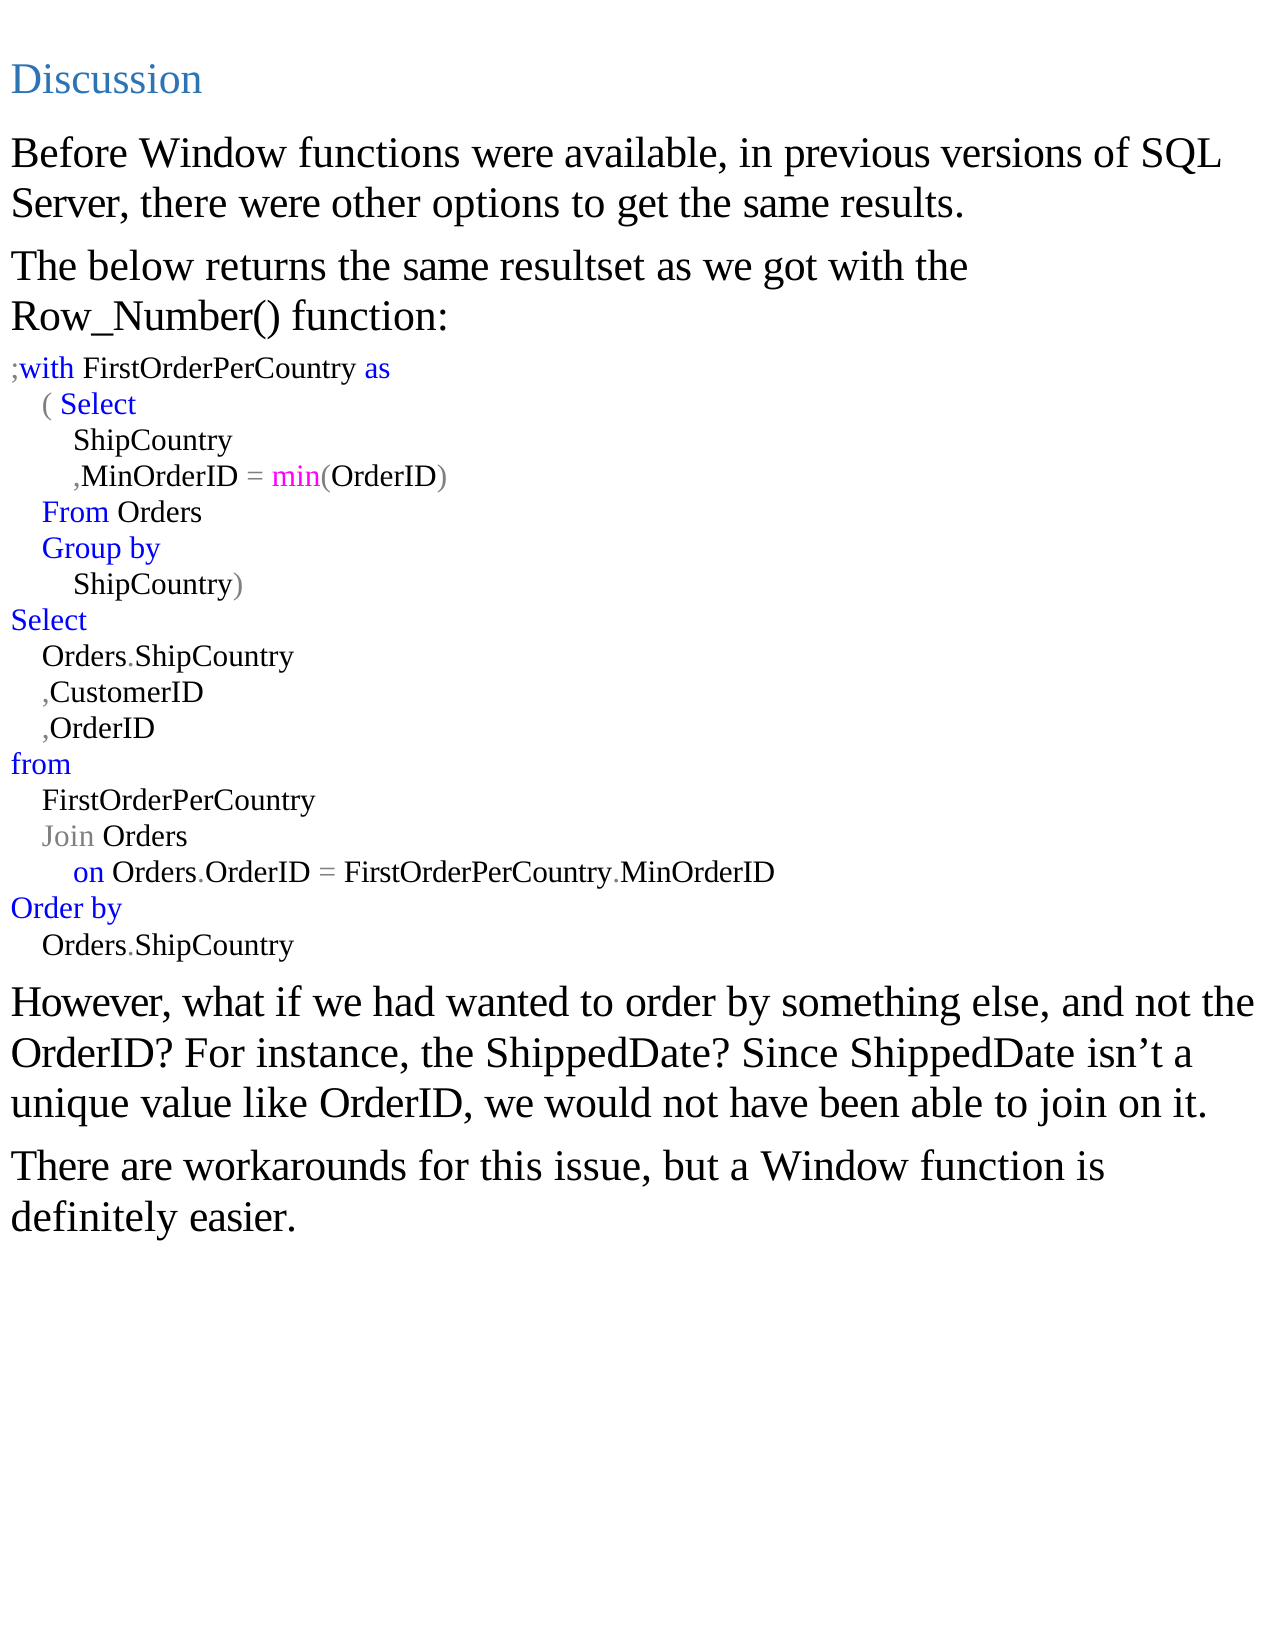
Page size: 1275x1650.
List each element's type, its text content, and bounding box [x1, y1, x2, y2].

text Before Window functions were available, in previous versions of SQL Server, there were other options to get the same results. [10, 126, 1275, 227]
text However, what if we had wanted to order by something else, and not the OrderID? For instance, the ShippedDate? Since ShippedDate isn’t a unique value like OrderID, we would not have been able to join on it. [10, 976, 1275, 1127]
text ShipCountry [73, 422, 1275, 457]
text ,CustomerID [42, 673, 1275, 709]
text Select [10, 601, 1275, 637]
text ,MinOrderID = min(OrderID) From Orders [42, 457, 449, 529]
text ,OrderID [42, 709, 1275, 745]
text on Orders.OrderID = FirstOrderPerCountry.MinOrderID Order by [10, 853, 776, 925]
text Group by ShipCountry) [42, 529, 245, 601]
text from FirstOrderPerCountry Join Orders [10, 745, 350, 853]
text ;with FirstOrderPerCountry as ( Select [10, 350, 404, 422]
text There are workarounds for this issue, but a Window function is definitely easier. [10, 1139, 1194, 1241]
text Orders.ShipCountry [42, 926, 1275, 962]
text Orders.ShipCountry [42, 637, 1275, 673]
text The below returns the same resultset as we got with the Row_Number() function: [10, 239, 1247, 340]
text Discussion [10, 53, 1275, 103]
